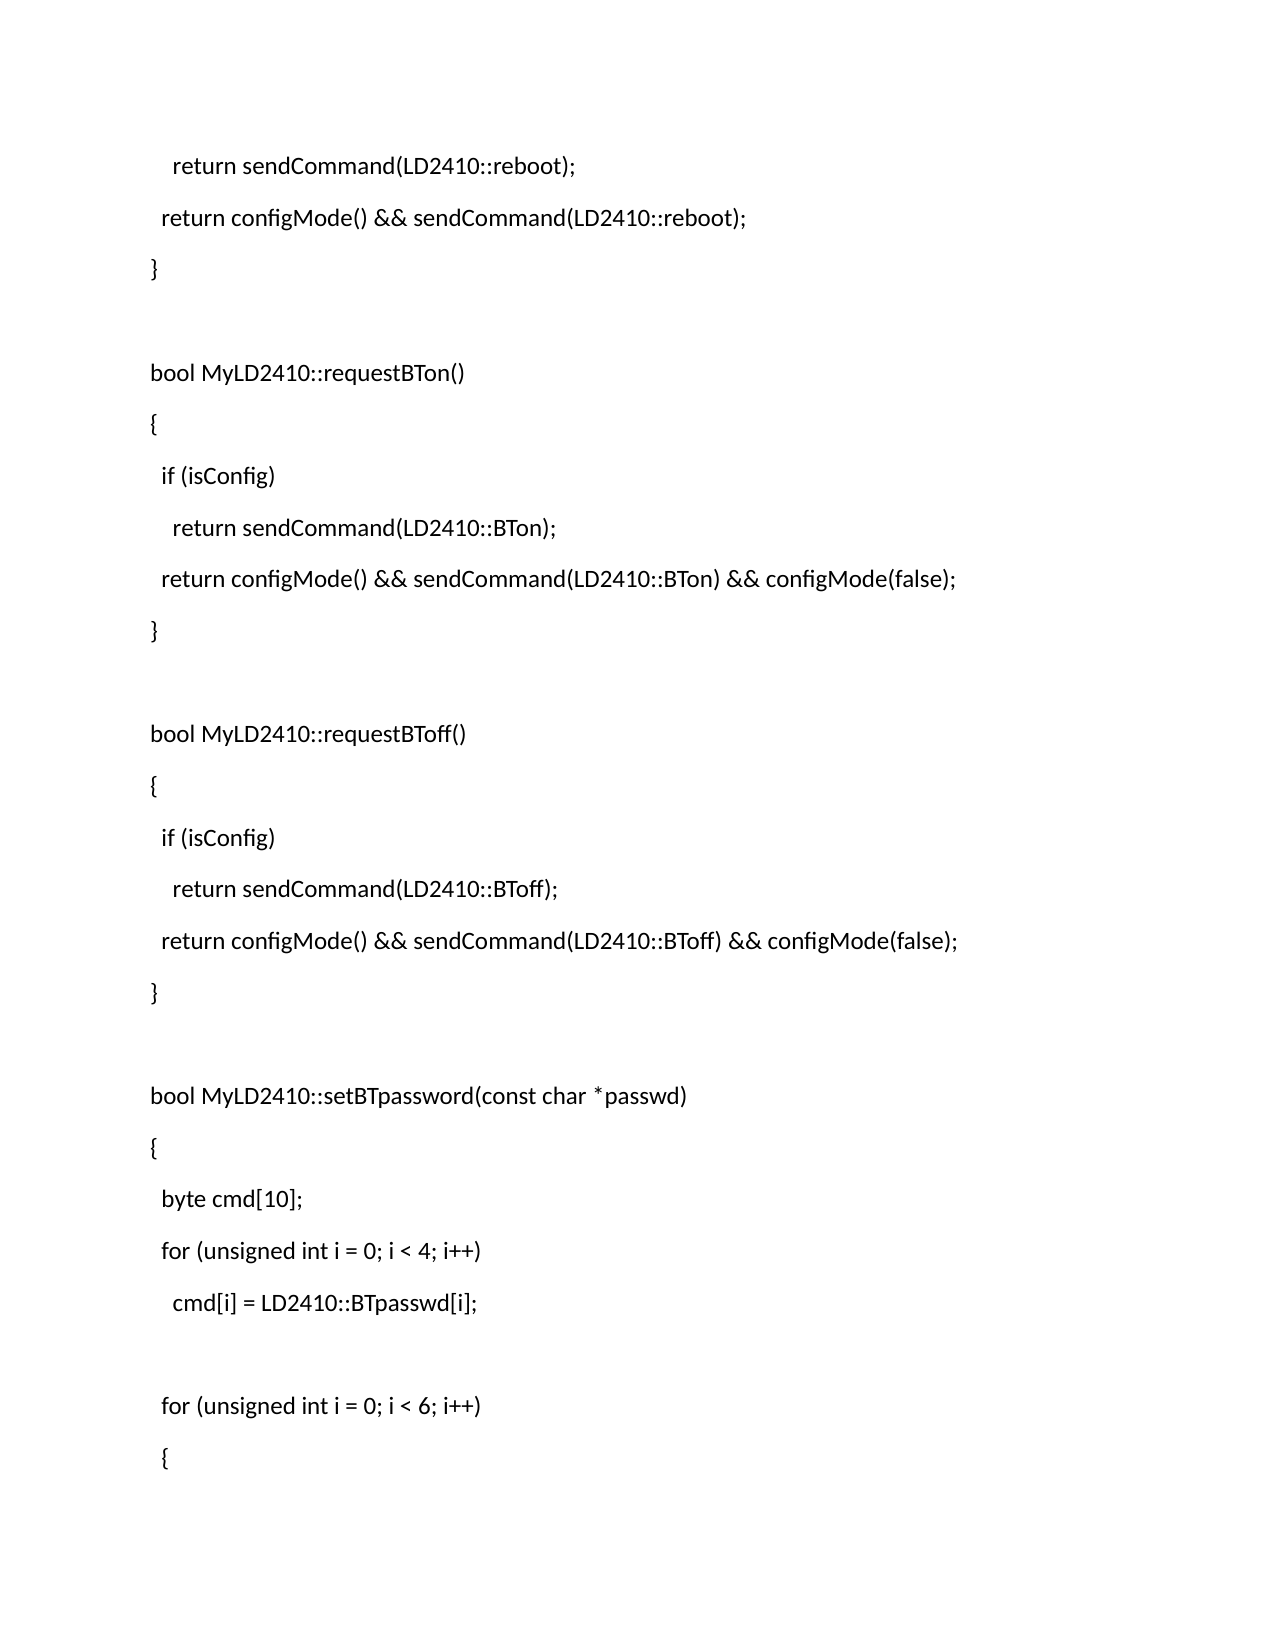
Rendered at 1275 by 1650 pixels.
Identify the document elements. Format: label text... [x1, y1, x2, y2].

text bool MyLD2410::requestBToff() [150, 718, 1125, 749]
text return sendCommand(LD2410::reboot); [150, 150, 1125, 181]
text { [150, 770, 1125, 801]
text } [150, 977, 1125, 1007]
text if (isConfig) [150, 822, 1125, 852]
text return configMode() && sendCommand(LD2410::reboot); [150, 202, 1125, 232]
text byte cmd[10]; [150, 1183, 1125, 1214]
text if (isConfig) [150, 460, 1125, 491]
text bool MyLD2410::requestBTon() [150, 357, 1125, 387]
text for (unsigned int i = 0; i < 4; i++) [150, 1235, 1125, 1266]
text return sendCommand(LD2410::BTon); [150, 512, 1125, 542]
text { [150, 1132, 1125, 1162]
text cmd[i] = LD2410::BTpasswd[i]; [150, 1287, 1125, 1317]
text return configMode() && sendCommand(LD2410::BTon) && configMode(false); [150, 563, 1125, 594]
text bool MyLD2410::setBTpassword(const char *passwd) [150, 1080, 1125, 1111]
text } [150, 253, 1125, 284]
text { [150, 408, 1125, 439]
text return sendCommand(LD2410::BToff); [150, 873, 1125, 904]
text { [150, 1442, 1125, 1472]
text return configMode() && sendCommand(LD2410::BToff) && configMode(false); [150, 925, 1125, 956]
text } [150, 615, 1125, 646]
text for (unsigned int i = 0; i < 6; i++) [150, 1390, 1125, 1421]
